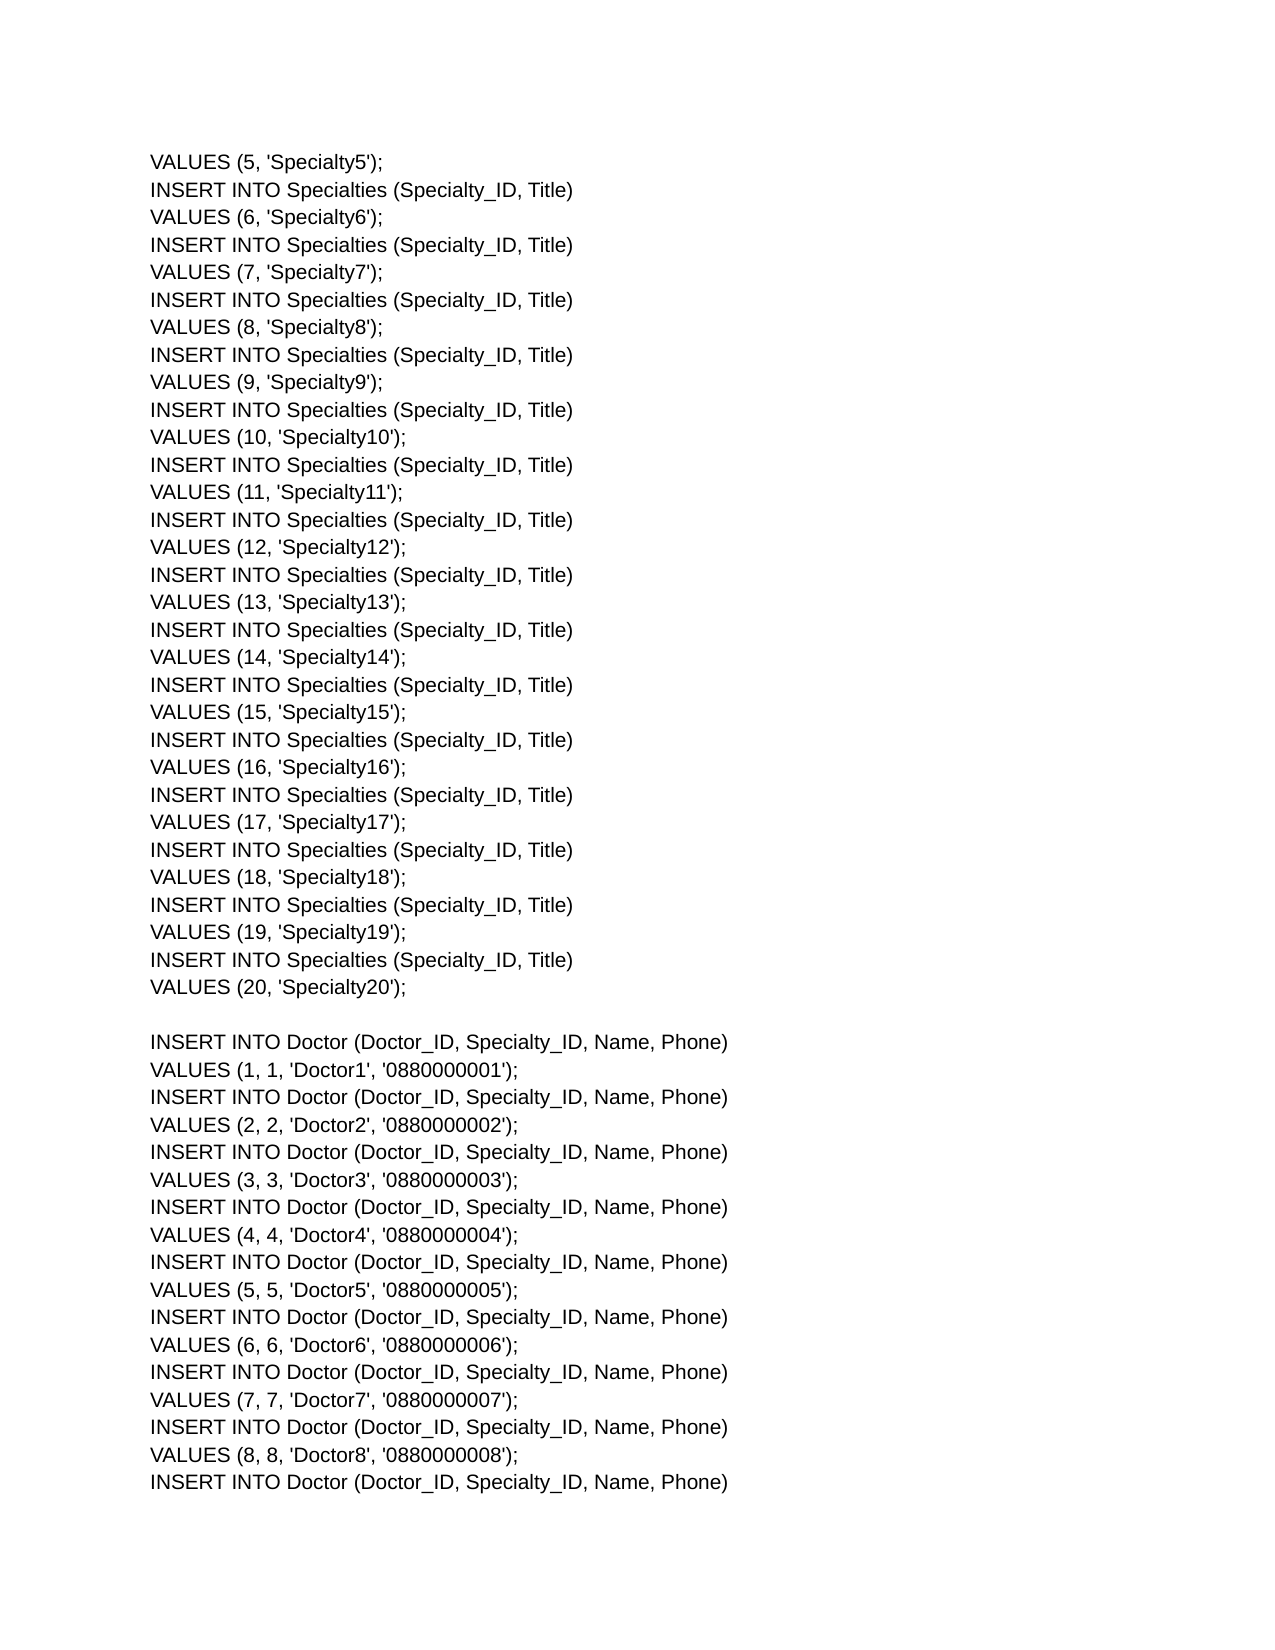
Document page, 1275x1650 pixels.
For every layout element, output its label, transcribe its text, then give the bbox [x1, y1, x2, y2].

text VALUES (6, 'Specialty6'); [150, 205, 1125, 229]
text INSERT INTO Specialties (Specialty_ID, Title) [150, 727, 1125, 751]
text VALUES (11, 'Specialty11'); [150, 480, 1125, 504]
text INSERT INTO Specialties (Specialty_ID, Title) [150, 947, 1125, 971]
text INSERT INTO Specialties (Specialty_ID, Title) [150, 397, 1125, 421]
text VALUES (8, 8, 'Doctor8', '0880000008'); [150, 1442, 1125, 1466]
text VALUES (5, 5, 'Doctor5', '0880000005'); [150, 1277, 1125, 1301]
text INSERT INTO Doctor (Doctor_ID, Specialty_ID, Name, Phone) [150, 1140, 1125, 1164]
text VALUES (3, 3, 'Doctor3', '0880000003'); [150, 1167, 1125, 1191]
text VALUES (14, 'Specialty14'); [150, 645, 1125, 669]
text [150, 232, 1125, 256]
text INSERT INTO Doctor (Doctor_ID, Specialty_ID, Name, Phone) [150, 1085, 1125, 1109]
text INSERT INTO Specialties (Specialty_ID, Title) [150, 837, 1125, 861]
text INSERT INTO Specialties (Specialty_ID, Title) [150, 672, 1125, 696]
text VALUES (9, 'Specialty9'); [150, 370, 1125, 394]
text INSERT INTO Specialties (Specialty_ID, Title) [150, 342, 1125, 366]
text INSERT INTO Doctor (Doctor_ID, Specialty_ID, Name, Phone) [150, 1030, 1125, 1054]
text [150, 177, 1125, 201]
text VALUES (17, 'Specialty17'); [150, 810, 1125, 834]
text VALUES (16, 'Specialty16'); [150, 755, 1125, 779]
text VALUES (4, 4, 'Doctor4', '0880000004'); [150, 1222, 1125, 1246]
text INSERT INTO Specialties (Specialty_ID, Title) [150, 782, 1125, 806]
text INSERT INTO Doctor (Doctor_ID, Specialty_ID, Name, Phone) [150, 1305, 1125, 1329]
text INSERT INTO Specialties (Specialty_ID, Title) [150, 562, 1125, 586]
text VALUES (6, 6, 'Doctor6', '0880000006'); [150, 1332, 1125, 1356]
text VALUES (15, 'Specialty15'); [150, 700, 1125, 724]
text INSERT INTO Specialties (Specialty_ID, Title) [150, 617, 1125, 641]
text VALUES (7, 7, 'Doctor7', '0880000007'); [150, 1387, 1125, 1411]
text VALUES (10, 'Specialty10'); [150, 425, 1125, 449]
text VALUES (18, 'Specialty18'); [150, 865, 1125, 889]
text VALUES (8, 'Specialty8'); [150, 315, 1125, 339]
text VALUES (19, 'Specialty19'); [150, 920, 1125, 944]
text INSERT INTO Doctor (Doctor_ID, Specialty_ID, Name, Phone) [150, 1360, 1125, 1384]
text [150, 1470, 1125, 1494]
text INSERT INTO Specialties (Specialty_ID, Title) [150, 287, 1125, 311]
text INSERT INTO Doctor (Doctor_ID, Specialty_ID, Name, Phone) [150, 1250, 1125, 1274]
text VALUES (12, 'Specialty12'); [150, 535, 1125, 559]
text VALUES (1, 1, 'Doctor1', '0880000001'); [150, 1057, 1125, 1081]
text INSERT INTO Specialties (Specialty_ID, Title) [150, 892, 1125, 916]
text INSERT INTO Doctor (Doctor_ID, Specialty_ID, Name, Phone) [150, 1195, 1125, 1219]
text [150, 1415, 1125, 1439]
text VALUES (2, 2, 'Doctor2', '0880000002'); [150, 1112, 1125, 1136]
text INSERT INTO Specialties (Specialty_ID, Title) [150, 452, 1125, 476]
text VALUES (7, 'Specialty7'); [150, 260, 1125, 284]
text VALUES (13, 'Specialty13'); [150, 590, 1125, 614]
text VALUES (5, 'Specialty5'); [150, 150, 1125, 174]
text INSERT INTO Specialties (Specialty_ID, Title) [150, 507, 1125, 531]
text VALUES (20, 'Specialty20'); [150, 975, 1125, 999]
